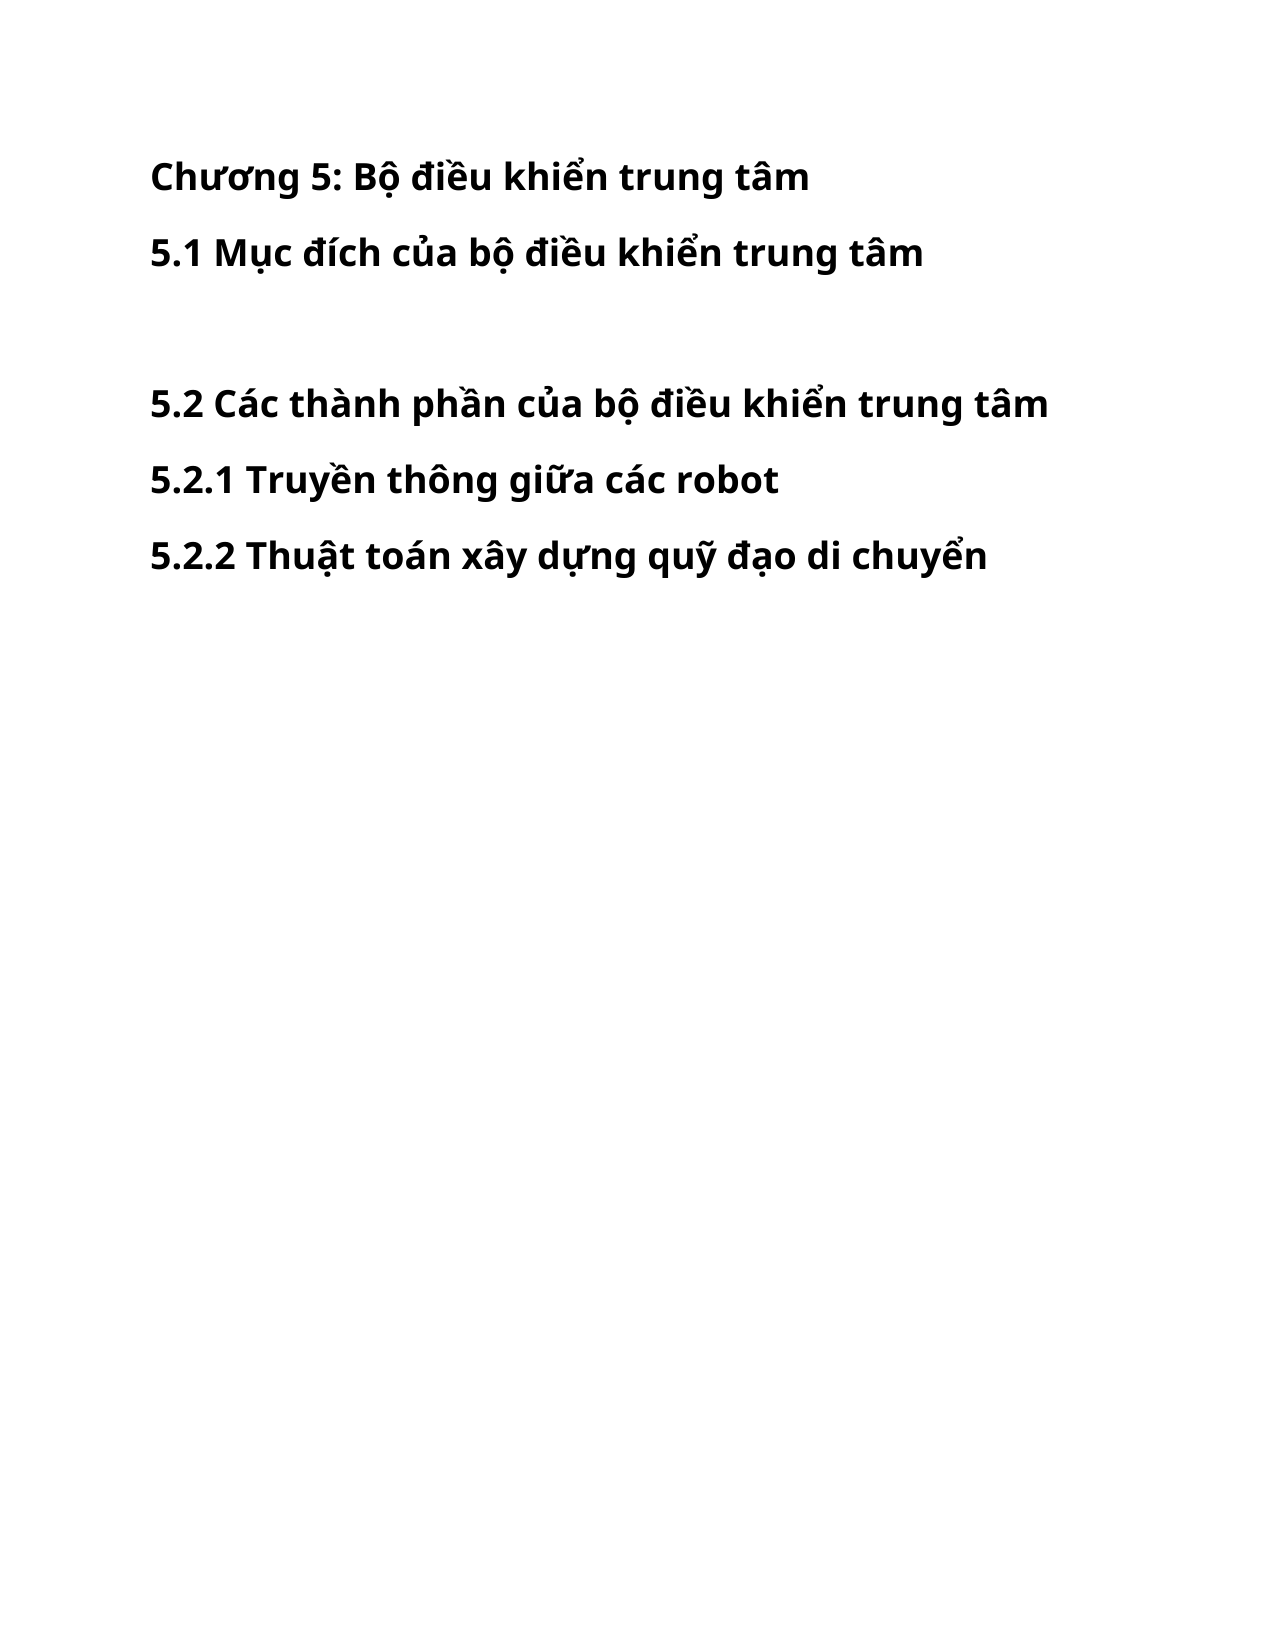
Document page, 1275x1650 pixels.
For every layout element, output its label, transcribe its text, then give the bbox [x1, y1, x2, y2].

text 5.2.2 Thuật toán xây dựng quỹ đạo di chuyển [150, 529, 1125, 580]
text 5.1 Mục đích của bộ điều khiển trung tâm [150, 226, 1125, 277]
text 5.2.1 Truyền thông giữa các robot [150, 453, 1125, 504]
text 5.2 Các thành phần của bộ điều khiển trung tâm [150, 377, 1125, 428]
text Chương 5: Bộ điều khiển trung tâm [150, 150, 1125, 201]
